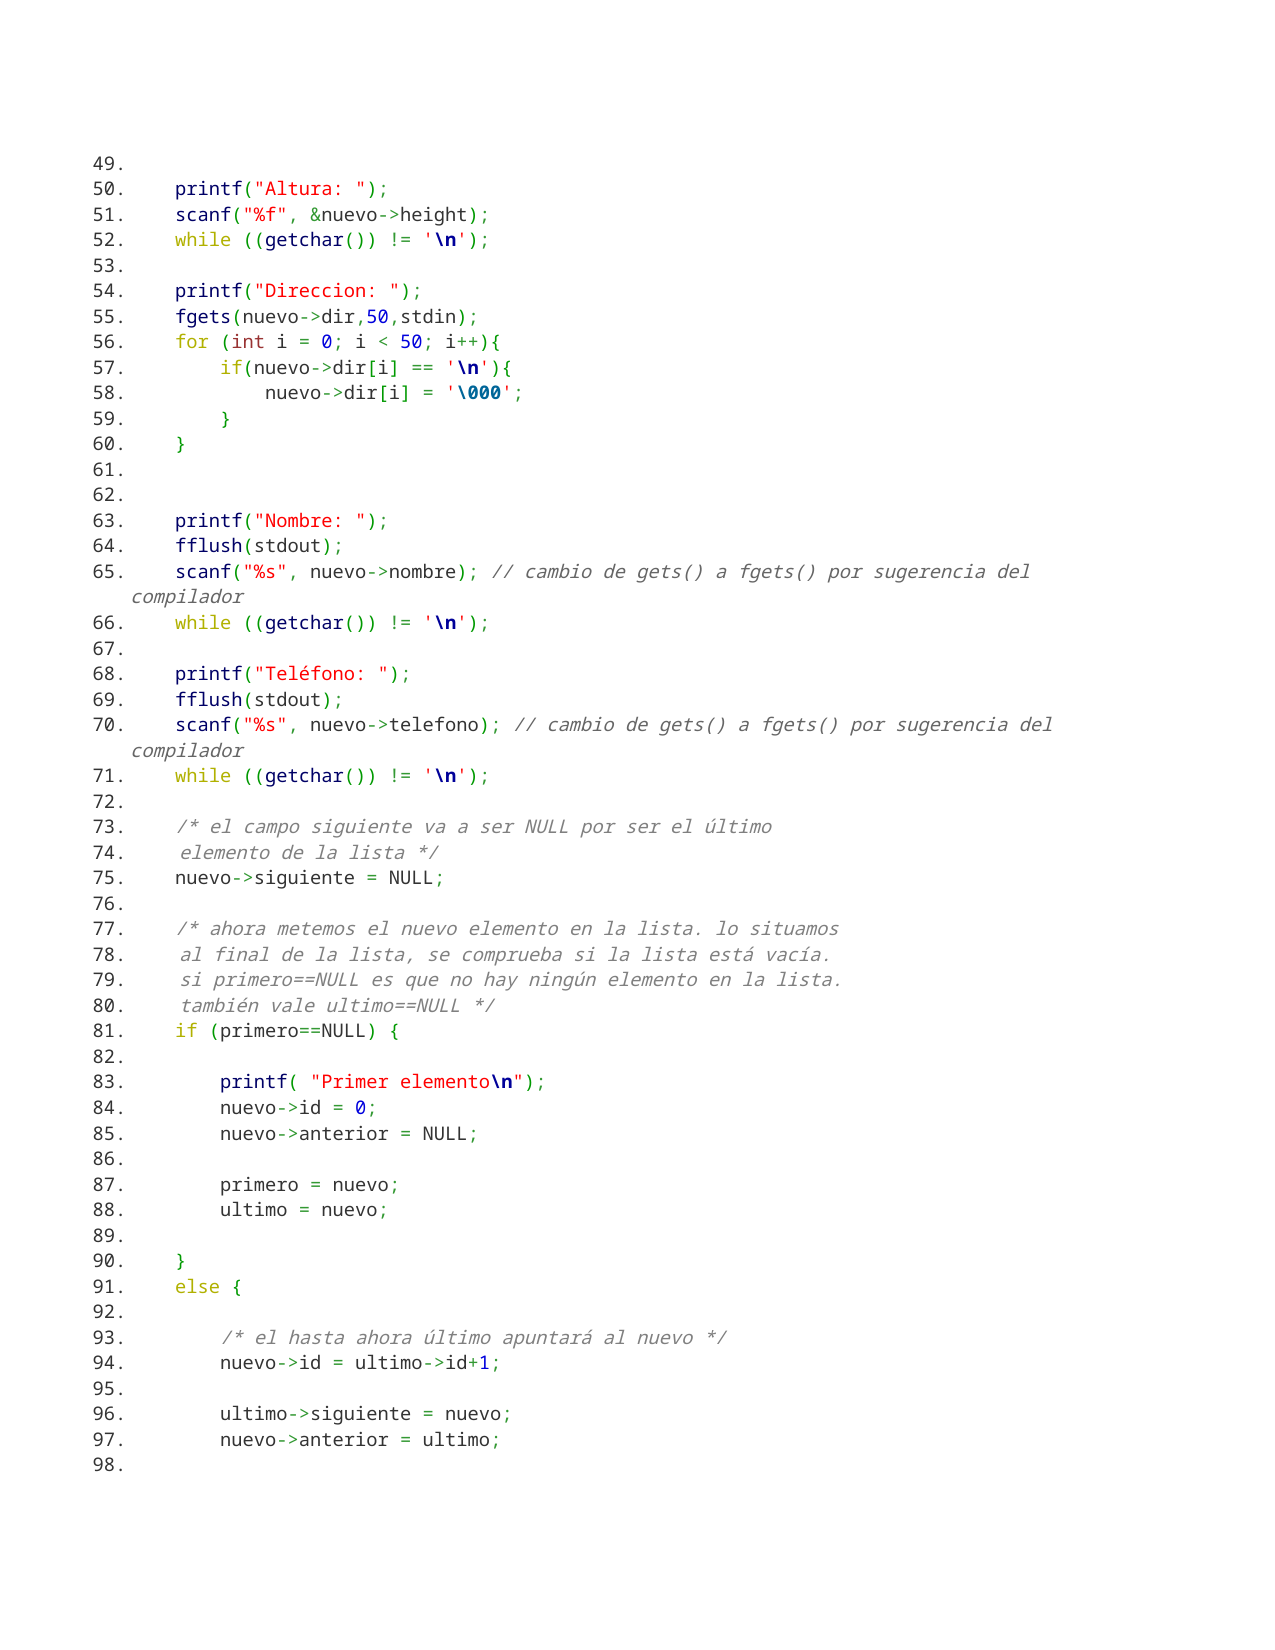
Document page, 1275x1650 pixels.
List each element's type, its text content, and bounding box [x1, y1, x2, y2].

list fflush(stdout); [92, 533, 1125, 558]
list printf("Nombre: "); [92, 507, 1125, 533]
list scanf("%f", &nuevo->height); [92, 201, 1125, 227]
list primero = nuevo; [92, 1171, 1125, 1196]
list /* el hasta ahora último apuntará al nuevo */ [92, 1324, 1125, 1349]
list ultimo = nuevo; [92, 1196, 1125, 1222]
list while ((getchar()) != '\n'); [92, 609, 1125, 635]
list scanf("%s", nuevo->telefono); // cambio de gets() a fgets() por sugerencia del compilador [92, 711, 1125, 762]
list } [92, 431, 1125, 456]
list scanf("%s", nuevo->nombre); // cambio de gets() a fgets() por sugerencia del compilador [92, 558, 1125, 609]
list printf("Altura: "); [92, 176, 1125, 201]
list fgets(nuevo->dir,50,stdin); [92, 303, 1125, 329]
list printf("Direccion: "); [92, 278, 1125, 303]
list /* ahora metemos el nuevo elemento en la lista. lo situamos [92, 916, 1125, 941]
list al final de la lista, se comprueba si la lista está vacía. [92, 941, 1125, 967]
list /* el campo siguiente va a ser NULL por ser el último [92, 813, 1125, 839]
list while ((getchar()) != '\n'); [92, 227, 1125, 252]
list while ((getchar()) != '\n'); [92, 762, 1125, 788]
list nuevo->id = 0; [92, 1094, 1125, 1120]
list printf("Teléfono: "); [92, 660, 1125, 686]
list nuevo->anterior = NULL; [92, 1120, 1125, 1145]
list } [92, 405, 1125, 431]
list printf( "Primer elemento\n"); [92, 1069, 1125, 1094]
list for (int i = 0; i < 50; i++){ [92, 329, 1125, 354]
list fflush(stdout); [92, 686, 1125, 711]
list else { [92, 1273, 1125, 1298]
list nuevo->dir[i] = '\000'; [92, 380, 1125, 405]
list if (primero==NULL) { [92, 1018, 1125, 1043]
list ultimo->siguiente = nuevo; [92, 1401, 1125, 1426]
list también vale ultimo==NULL */ [92, 992, 1125, 1018]
list si primero==NULL es que no hay ningún elemento en la lista. [92, 967, 1125, 992]
list nuevo->anterior = ultimo; [92, 1426, 1125, 1452]
list } [92, 1247, 1125, 1273]
list nuevo->siguiente = NULL; [92, 864, 1125, 890]
list if(nuevo->dir[i] == '\n'){ [92, 354, 1125, 380]
list nuevo->id = ultimo->id+1; [92, 1349, 1125, 1375]
list elemento de la lista */ [92, 839, 1125, 864]
